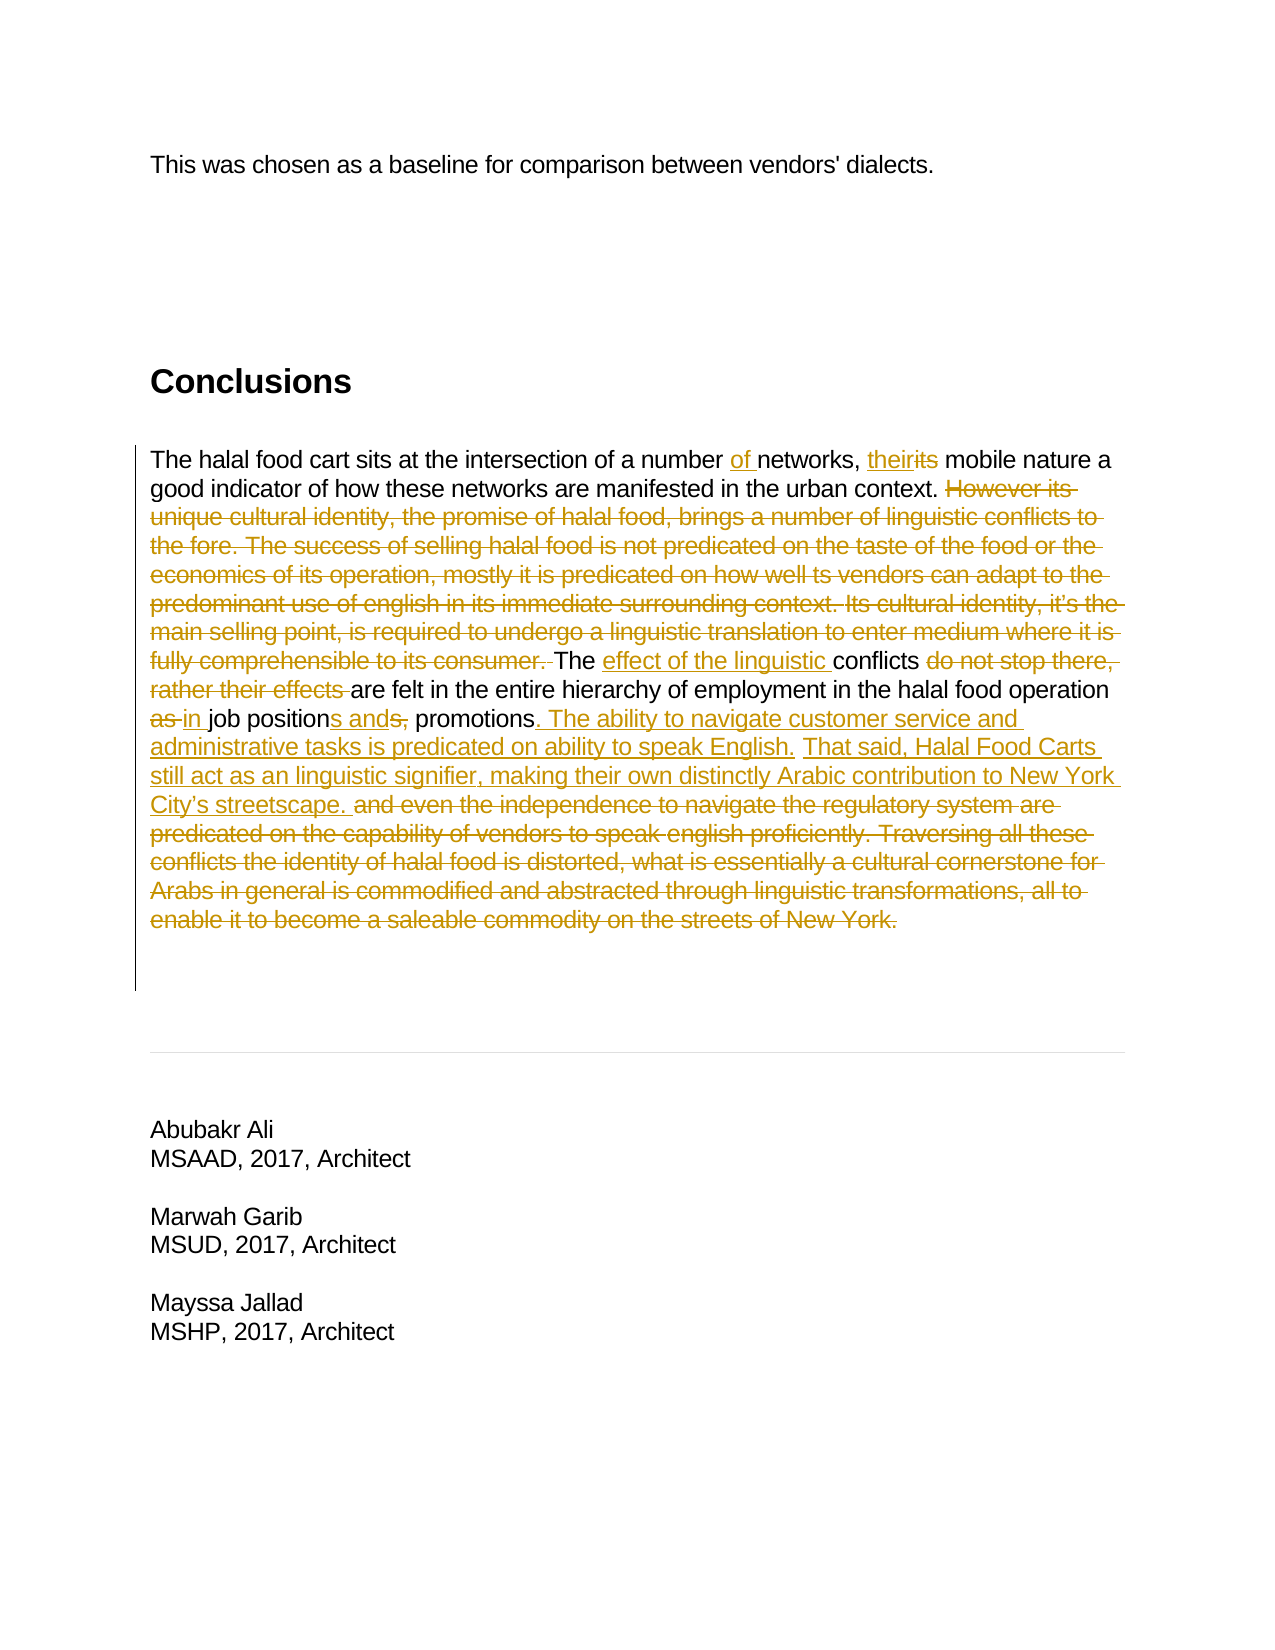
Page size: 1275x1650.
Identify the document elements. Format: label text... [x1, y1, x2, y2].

text The halal food cart sits at the intersection of a number networks, mobile nature a good indicator of how these networks are manifested in the urban context. The conflicts are felt in the entire hierarchy of employment in the halal food operation job position promotions [150, 606, 1125, 1022]
text Conclusions [150, 361, 1125, 400]
text The halal food cart sits at the intersection of a number networks, mobile nature a good indicator of how these networks are manifested in the urban context. The conflicts are felt in the entire hierarchy of employment in the halal food operation job position promotions [150, 416, 1125, 604]
text Abubakr Ali MSAAD, 2017, Architect Marwah Garib MSUD, 2017, Architect Mayssa Jallad MSHP, 2017, Architect [150, 1116, 1125, 1346]
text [150, 150, 1125, 345]
